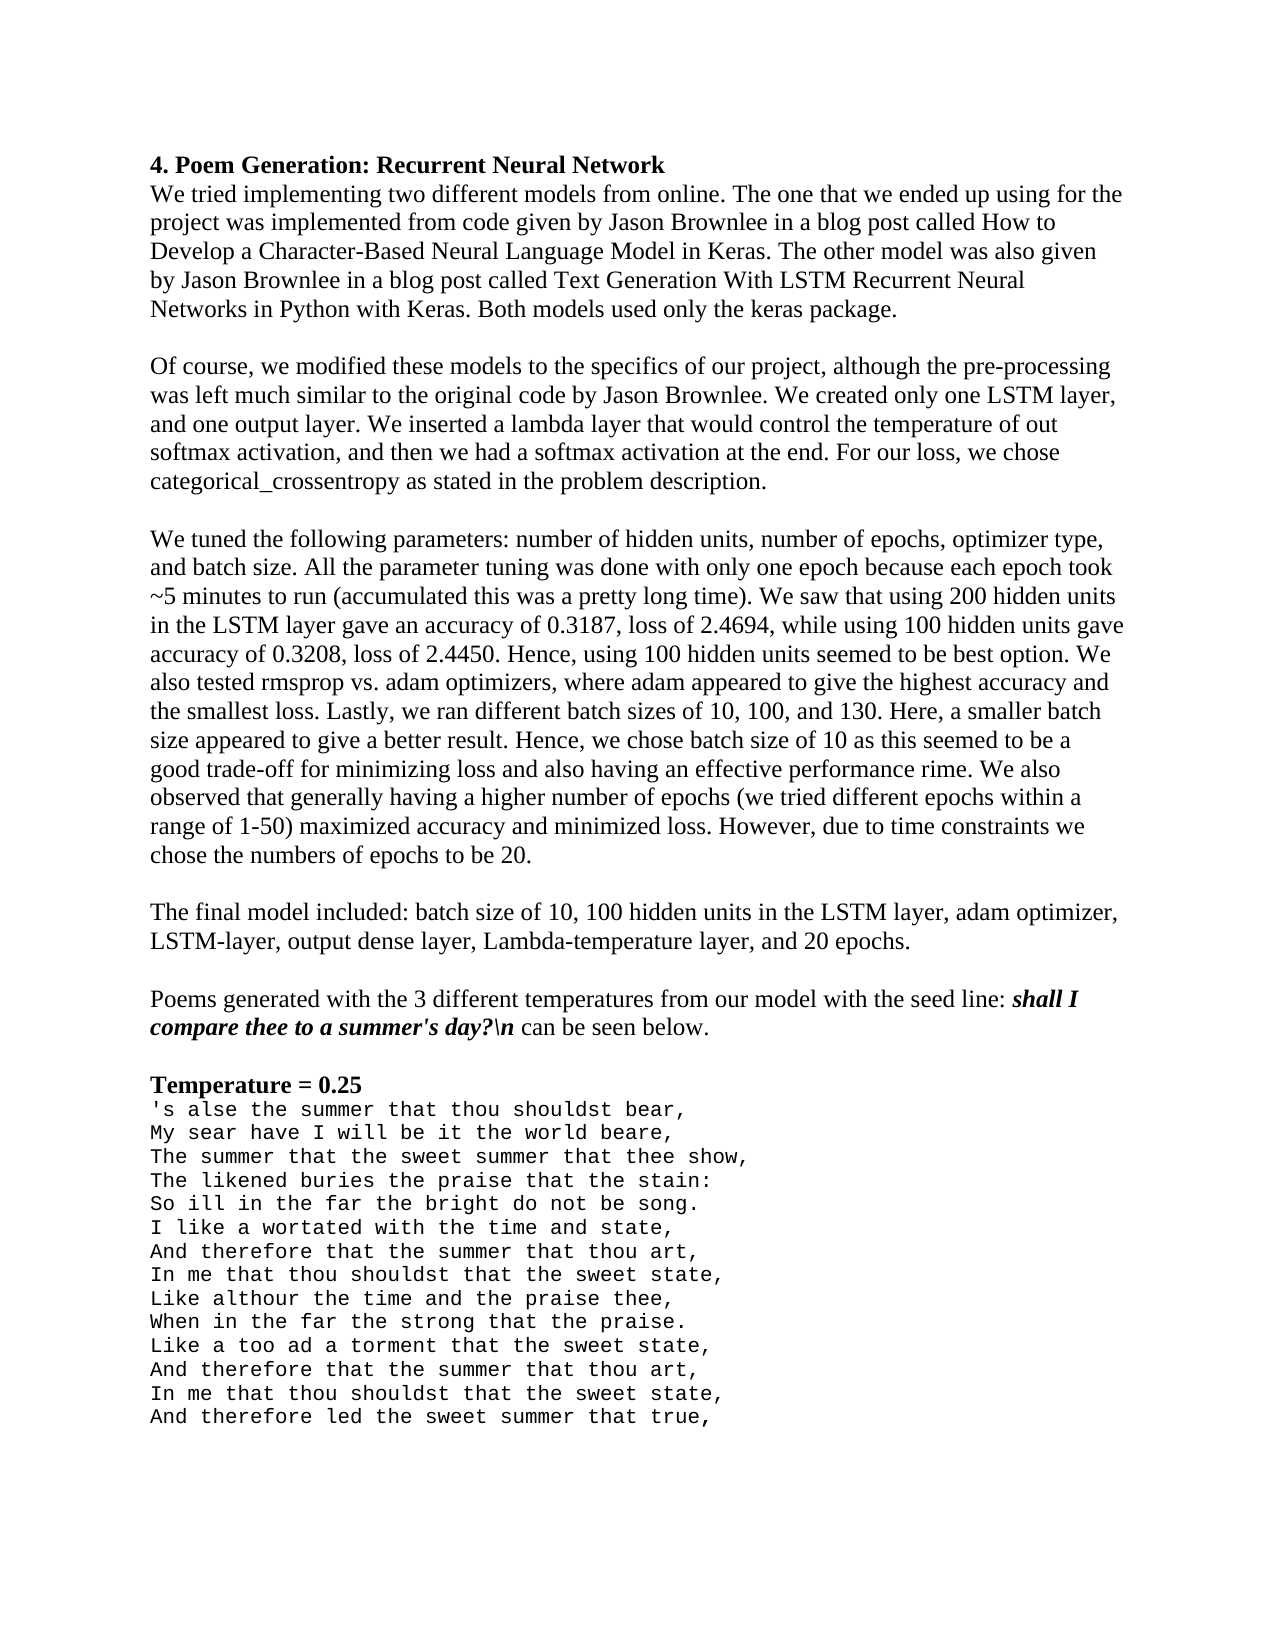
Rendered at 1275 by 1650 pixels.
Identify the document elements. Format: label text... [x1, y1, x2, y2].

text And therefore that the summer that thou art, [150, 1359, 1125, 1382]
text The likened buries the praise that the stain: [150, 1170, 1125, 1193]
text The final model included: batch size of 10, 100 hidden units in the LSTM layer, adam optimizer, LSTM-layer, output dense layer, Lambda-temperature layer, and 20 epochs. [150, 897, 1125, 955]
text 's alse the summer that thou shouldst bear, [150, 1099, 1125, 1122]
text In me that thou shouldst that the sweet state, [150, 1382, 1125, 1406]
text Temperature = 0.25 [150, 1070, 1125, 1099]
text In me that thou shouldst that the sweet state, [150, 1264, 1125, 1288]
text Poems generated with the 3 different temperatures from our model with the seed line: shall I compare thee to a summer's day?\n can be seen below. [150, 984, 1125, 1041]
text Like althour the time and the praise thee, [150, 1288, 1125, 1312]
text We tried implementing two different models from online. The one that we ended up using for the project was implemented from code given by Jason Brownlee in a blog post called How to Develop a Character-Based Neural Language Model in Keras. The other model was also given by Jason Brownlee in a blog post called Text Generation With LSTM Recurrent Neural Networks in Python with Keras. Both models used only the keras package. [150, 179, 1125, 322]
text So ill in the far the bright do not be song. [150, 1193, 1125, 1217]
text We tuned the following parameters: number of hidden units, number of epochs, optimizer type, and batch size. All the parameter tuning was done with only one epoch because each epoch took ~5 minutes to run (accumulated this was a pretty long time). We saw that using 200 hidden units in the LSTM layer gave an accuracy of 0.3187, loss of 2.4694, while using 100 hidden units gave accuracy of 0.3208, loss of 2.4450. Hence, using 100 hidden units seemed to be best option. We also tested rmsprop vs. adam optimizers, where adam appeared to give the highest accuracy and the smallest loss. Lastly, we ran different batch sizes of 10, 100, and 130. Here, a smaller batch size appeared to give a better result. Hence, we chose batch size of 10 as this seemed to be a good trade-off for minimizing loss and also having an effective performance rime. We also observed that generally having a higher number of epochs (we tried different epochs within a range of 1-50) maximized accuracy and minimized loss. However, due to time constraints we chose the numbers of epochs to be 20. [150, 524, 1125, 869]
text The summer that the sweet summer that thee show, [150, 1146, 1125, 1170]
text My sear have I will be it the world beare, [150, 1122, 1125, 1146]
text And therefore that the summer that thou art, [150, 1241, 1125, 1264]
text 4. Poem Generation: Recurrent Neural Network [150, 150, 1125, 179]
text Of course, we modified these models to the specifics of our project, although the pre-processing was left much similar to the original code by Jason Brownlee. We created only one LSTM layer, and one output layer. We inserted a lambda layer that would control the temperature of out softmax activation, and then we had a softmax activation at the end. For our loss, we chose categorical_crossentropy as stated in the problem description. [150, 351, 1125, 495]
text Like a too ad a torment that the sweet state, [150, 1335, 1125, 1359]
text When in the far the strong that the praise. [150, 1312, 1125, 1335]
text I like a wortated with the time and state, [150, 1217, 1125, 1241]
text And therefore led the sweet summer that true, [150, 1406, 1125, 1430]
